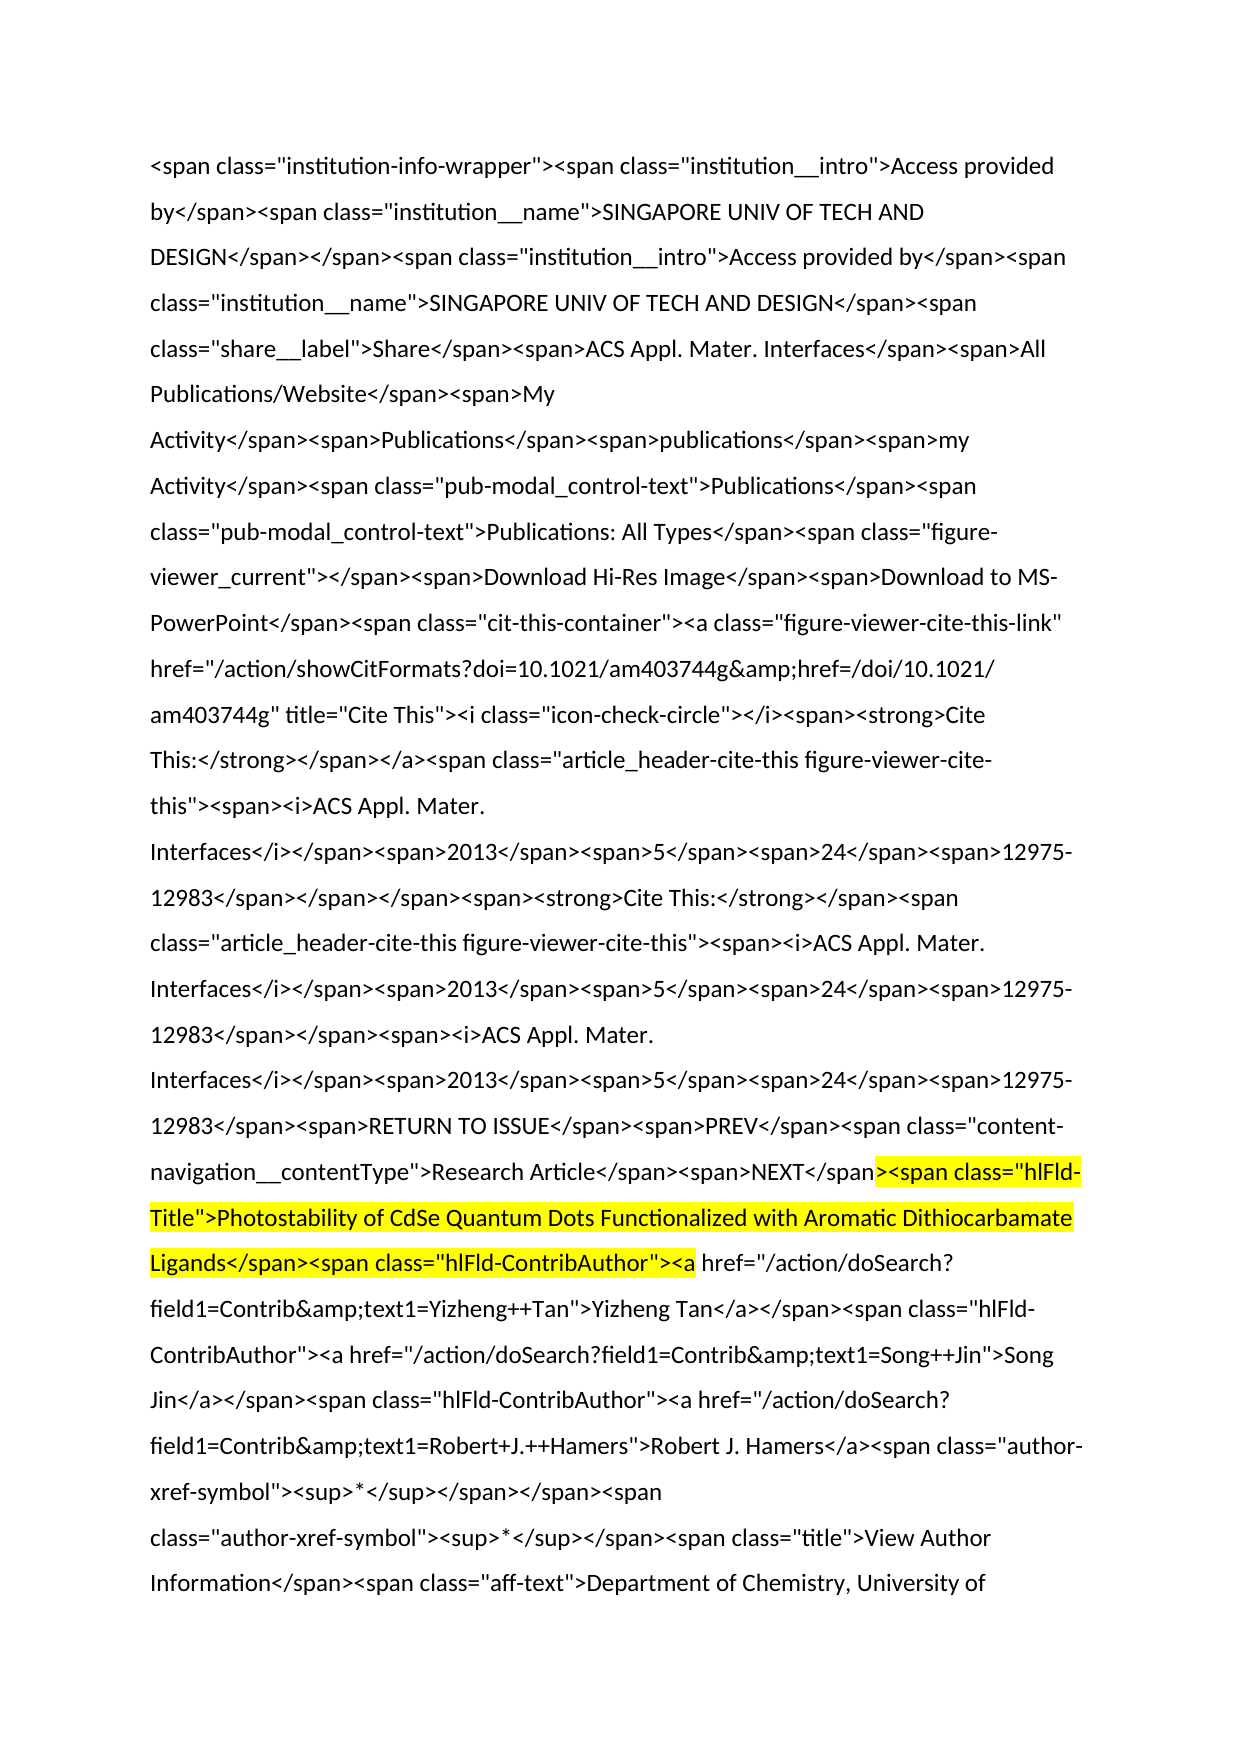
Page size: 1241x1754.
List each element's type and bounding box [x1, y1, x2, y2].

text [150, 150, 1090, 1598]
